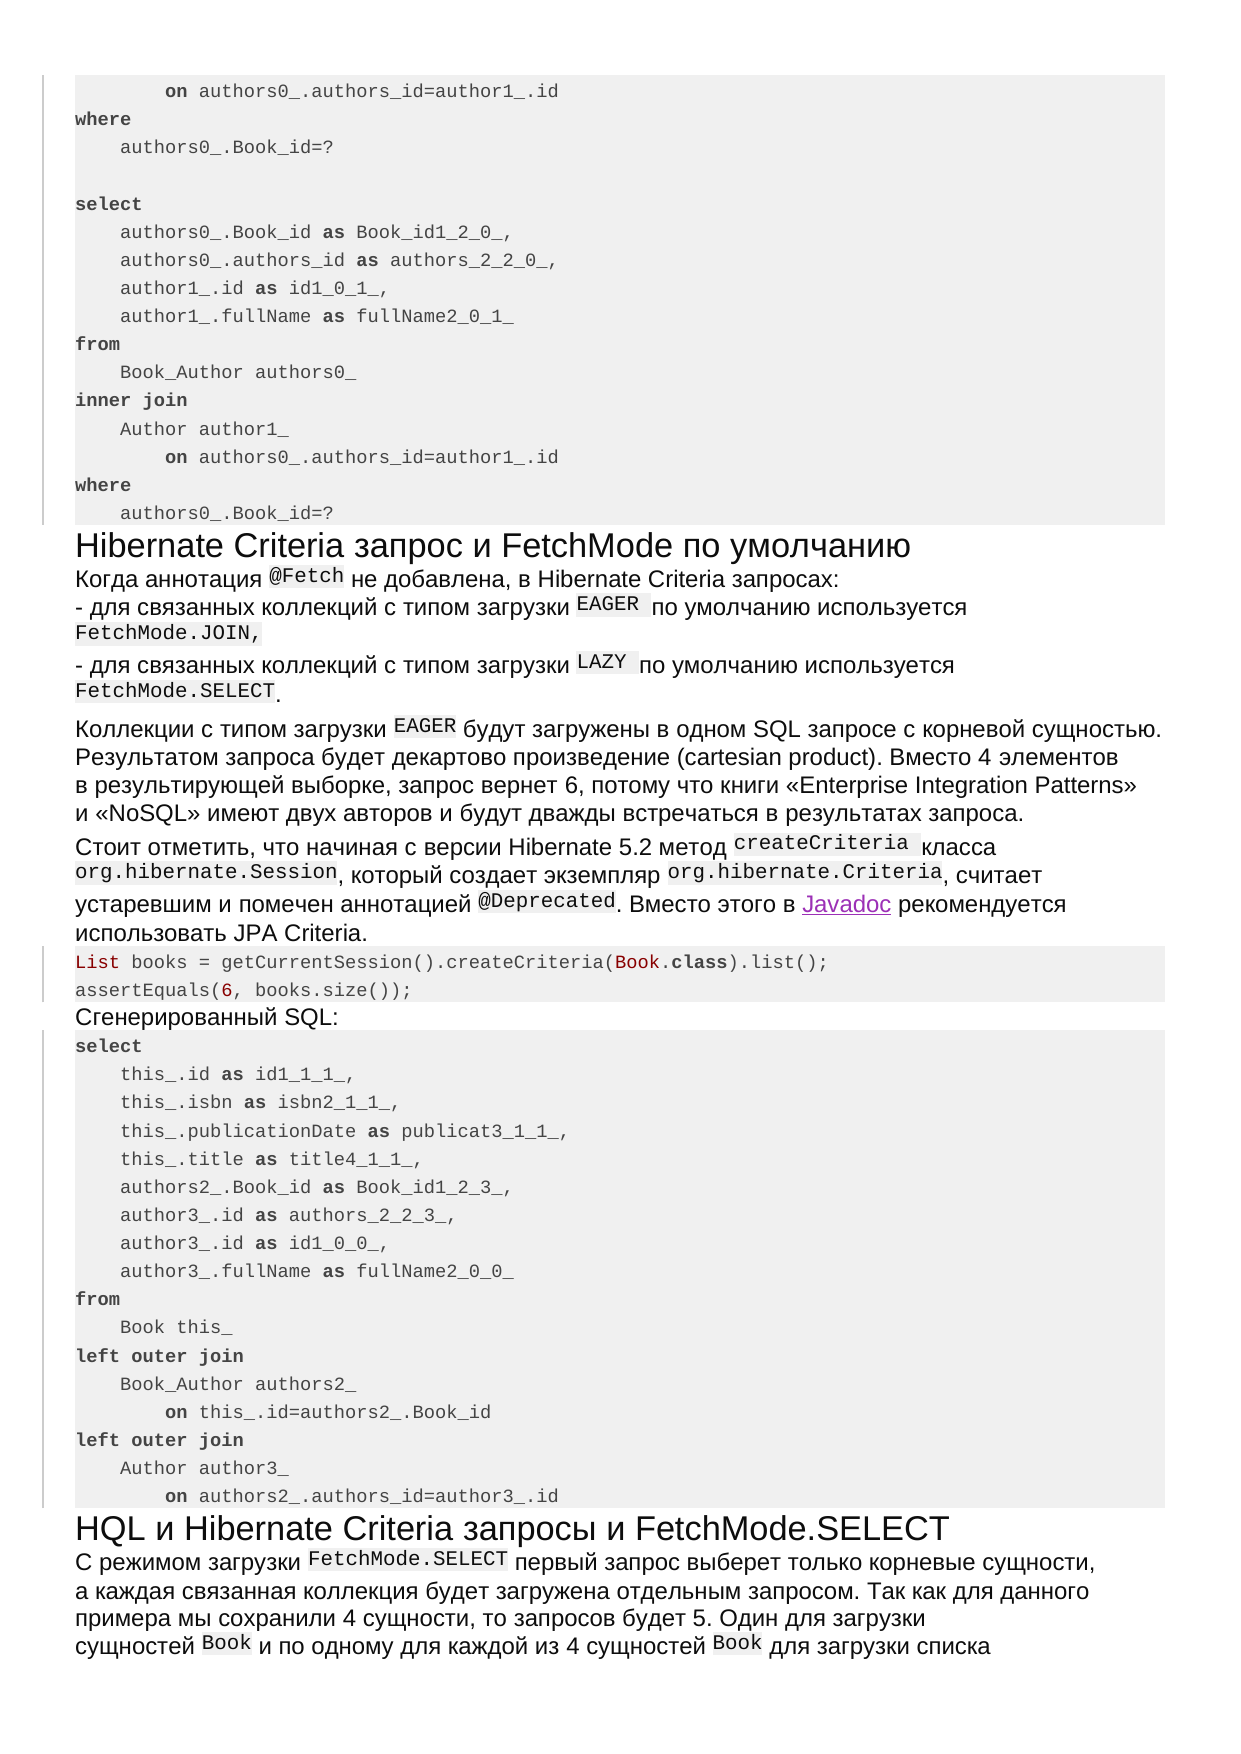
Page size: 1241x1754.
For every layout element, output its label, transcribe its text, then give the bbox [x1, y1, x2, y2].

text author3_.id as authors_2_2_3_, [75, 1199, 1165, 1227]
text Book_Author authors2_ [75, 1368, 1165, 1396]
text Стоит отметить, что начиная с версии Hibernate 5.2 метод createCriteria класса org.hibernate.Session, который создает экземпляр org.hibernate.Criteria, считает устаревшим и помечен аннотацией @Deprecated. Вместо этого в Javadoc рекомендуется использовать JPA Criteria. [75, 832, 1165, 946]
text HQL и Hibernate Criteria запросы и FetchMode.SELECT [75, 1508, 1165, 1548]
text author3_.fullName as fullName2_0_0_ [75, 1255, 1165, 1283]
text Сгенерированный SQL: [75, 1002, 1165, 1030]
text where [75, 103, 1165, 131]
text on authors0_.authors_id=author1_.id [75, 441, 1165, 469]
text author3_.id as id1_0_0_, [75, 1227, 1165, 1255]
text this_.publicationDate as publicat3_1_1_, [75, 1114, 1165, 1143]
text Когда аннотация @Fetch не добавлена, в Hibernate Criteria запросах: [75, 564, 1165, 593]
text - для связанных коллекций с типом загрузки LAZY по умолчанию используется FetchMode.SELECT. [75, 651, 1165, 708]
text Hibernate Criteria запрос и FetchMode по умолчанию [75, 525, 1165, 564]
text List books = getCurrentSession().createCriteria(Book.class).list(); [75, 946, 1165, 974]
text authors0_.Book_id=? [75, 131, 1165, 159]
text authors0_.Book_id as Book_id1_2_0_, [75, 216, 1165, 244]
text inner join [75, 384, 1165, 412]
text author1_.id as id1_0_1_, [75, 272, 1165, 300]
text left outer join [75, 1339, 1165, 1368]
text Book_Author authors0_ [75, 356, 1165, 384]
text select [75, 1030, 1165, 1058]
text where [75, 469, 1165, 497]
text from [75, 1283, 1165, 1311]
text authors0_.authors_id as authors_2_2_0_, [75, 244, 1165, 272]
text this_.id as id1_1_1_, [75, 1058, 1165, 1086]
text this_.isbn as isbn2_1_1_, [75, 1086, 1165, 1114]
text authors2_.Book_id as Book_id1_2_3_, [75, 1171, 1165, 1199]
text assertEquals(6, books.size()); [75, 974, 1165, 1002]
text - для связанных коллекций с типом загрузки EAGER по умолчанию используется FetchMode.JOIN, [75, 593, 1165, 651]
text authors0_.Book_id=? [75, 497, 1165, 525]
text Author author1_ [75, 412, 1165, 441]
text author1_.fullName as fullName2_0_1_ [75, 300, 1165, 328]
text Коллекции с типом загрузки EAGER будут загружены в одном SQL запросе с корневой сущностью. Результатом запроса будет декартово произведение (cartesian product). Вместо 4 элементов в результирующей выборке, запрос вернет 6, потому что книги «Enterprise Integration Patterns» и «NoSQL» имеют двух авторов и будут дважды встречаться в результатах запроса. [75, 714, 1165, 826]
text left outer join [75, 1424, 1165, 1452]
text on authors0_.authors_id=author1_.id [75, 75, 1165, 103]
text from [75, 328, 1165, 356]
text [75, 1548, 1165, 1661]
text select [75, 187, 1165, 216]
text on this_.id=authors2_.Book_id [75, 1396, 1165, 1424]
text Book this_ [75, 1311, 1165, 1339]
text Author author3_ [75, 1452, 1165, 1480]
text on authors2_.authors_id=author3_.id [75, 1480, 1165, 1508]
text this_.title as title4_1_1_, [75, 1143, 1165, 1171]
